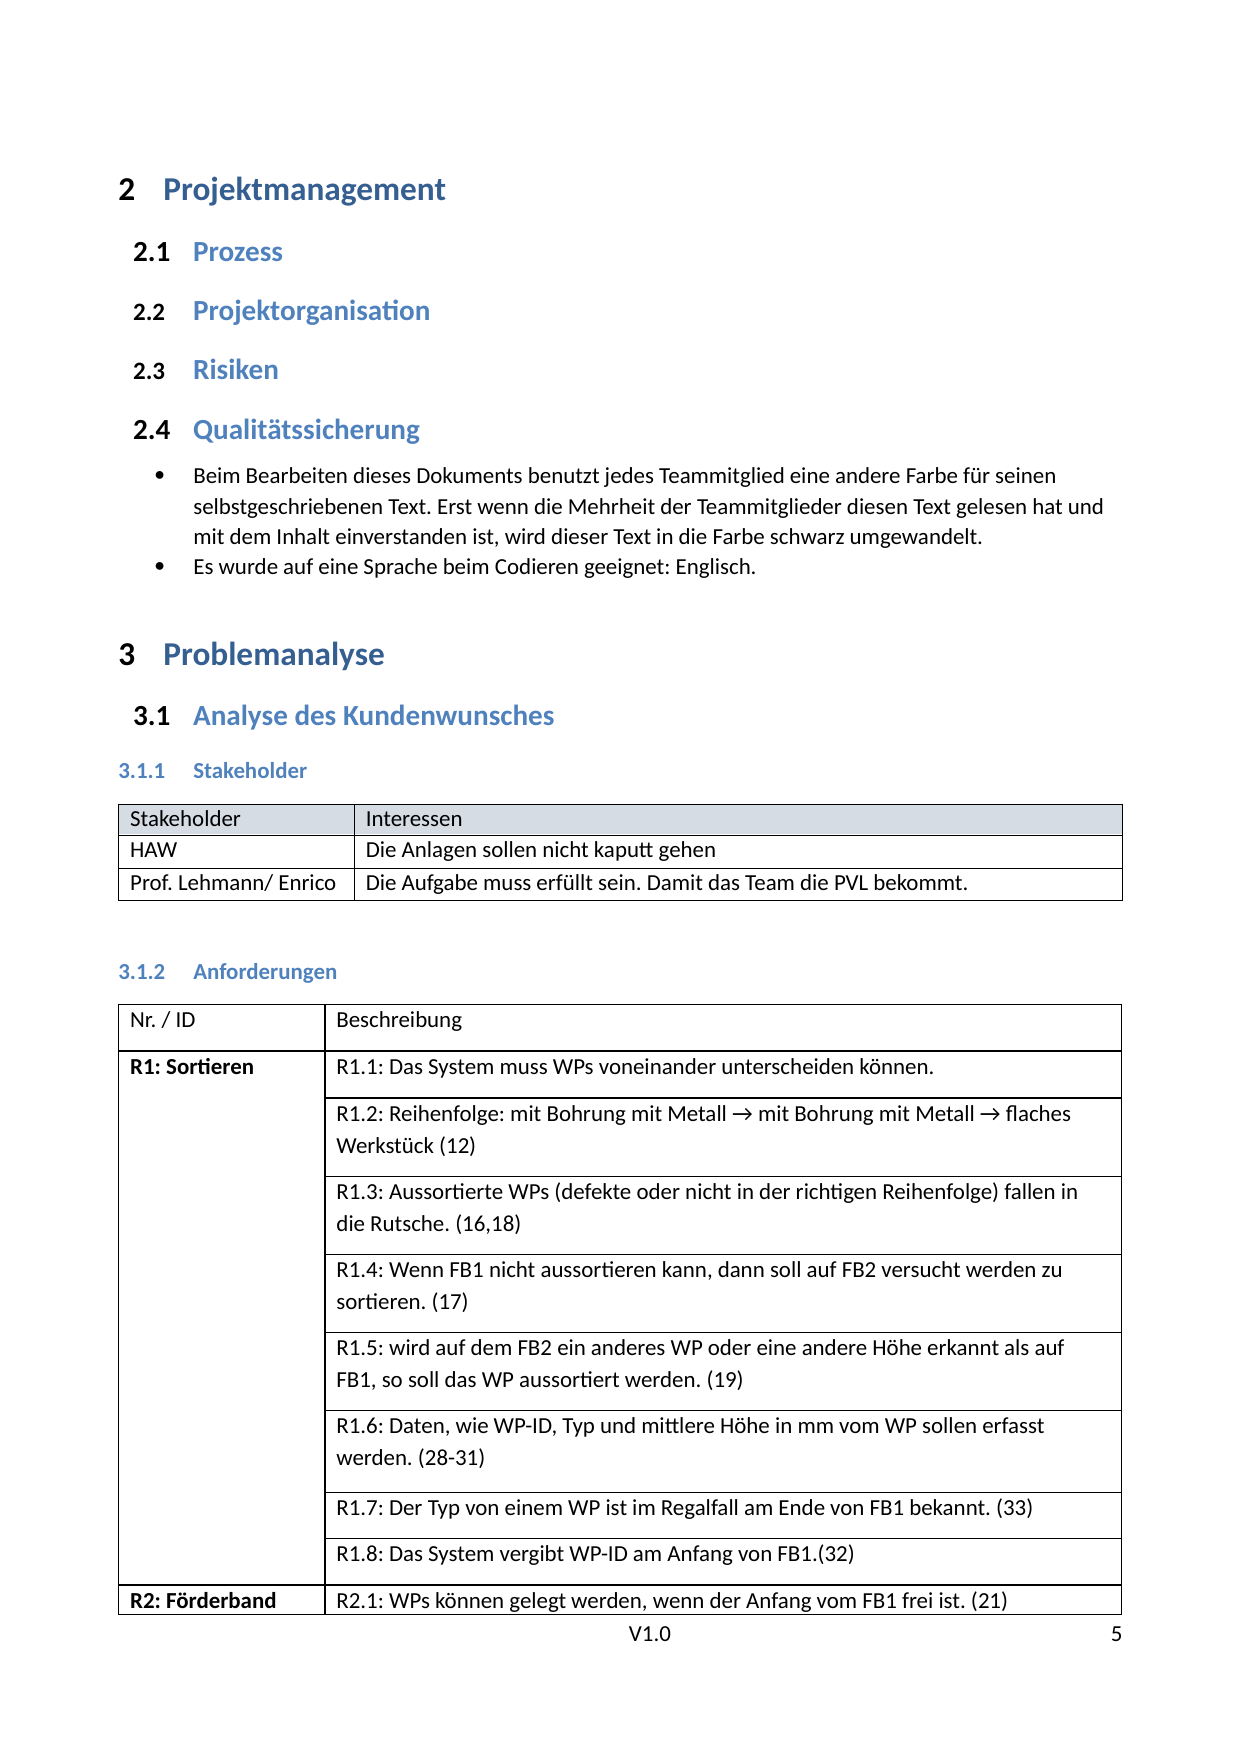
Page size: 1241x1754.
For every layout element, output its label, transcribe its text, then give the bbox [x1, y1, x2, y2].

table_header Interessen [355, 805, 1122, 834]
subtitle Risiken [133, 351, 1122, 387]
subtitle Anforderungen [118, 957, 1122, 985]
table_cell Die Anlagen sollen nicht kaputt gehen [355, 836, 1122, 867]
subtitle Stakeholder [118, 757, 1122, 784]
table_cell R1.1: Das System muss WPs voneinander unterscheiden können. [326, 1052, 1121, 1097]
table_cell R1.8: Das System vergibt WP-ID am Anfang von FB1.(32) [326, 1539, 1121, 1584]
table_cell R1.4: Wenn FB1 nicht aussortieren kann, dann soll auf FB2 versucht werden zu sortieren. (17) [326, 1255, 1121, 1332]
table_cell Die Aufgabe muss erfüllt sein. Damit das Team die PVL bekommt. [355, 869, 1122, 900]
list Es wurde auf eine Sprache beim Codieren geeignet: Englisch. [156, 552, 1122, 580]
subtitle Analyse des Kundenwunsches [133, 697, 1122, 733]
table_cell R1.5: wird auf dem FB2 ein anderes WP oder eine andere Höhe erkannt als auf FB1, so soll das WP aussortiert werden. (19) [326, 1333, 1121, 1410]
table_header Nr. / ID [119, 1005, 324, 1050]
subtitle Projektorganisation [133, 292, 1122, 328]
list Beim Bearbeiten dieses Dokuments benutzt jedes Teammitglied eine andere Farbe für seinen selbstgeschriebenen Text. Erst wenn die Mehrheit der Teammitglieder diesen Text gelesen hat und mit dem Inhalt einverstanden ist, wird dieser Text in die Farbe schwarz umgewandelt. [156, 462, 1122, 550]
table_cell R1.6: Daten, wie WP-ID, Typ und mittlere Höhe in mm vom WP sollen erfasst werden. (28-31) [326, 1411, 1121, 1492]
table_header Beschreibung [326, 1005, 1121, 1050]
table_header Stakeholder [119, 805, 354, 834]
table_cell R2: Förderband [119, 1586, 324, 1614]
subtitle Projektmanagement [118, 168, 1122, 209]
subtitle Qualitätssicherung [133, 411, 1122, 446]
table_cell R1.3: Aussortierte WPs (defekte oder nicht in der richtigen Reihenfolge) fallen in die Rutsche. (16,18) [326, 1177, 1121, 1254]
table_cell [326, 1586, 1121, 1614]
subtitle Prozess [133, 233, 1122, 268]
subtitle Problemanalyse [118, 632, 1122, 673]
table_cell HAW [119, 836, 354, 867]
table_cell R1.2: Reihenfolge: mit Bohrung mit Metall → mit Bohrung mit Metall → flaches Werkstück (12) [326, 1099, 1121, 1176]
table_cell R1.7: Der Typ von einem WP ist im Regalfall am Ende von FB1 bekannt. (33) [326, 1493, 1121, 1538]
table_cell Prof. Lehmann/ Enrico [119, 869, 354, 900]
table_cell R1: Sortieren [119, 1052, 324, 1584]
